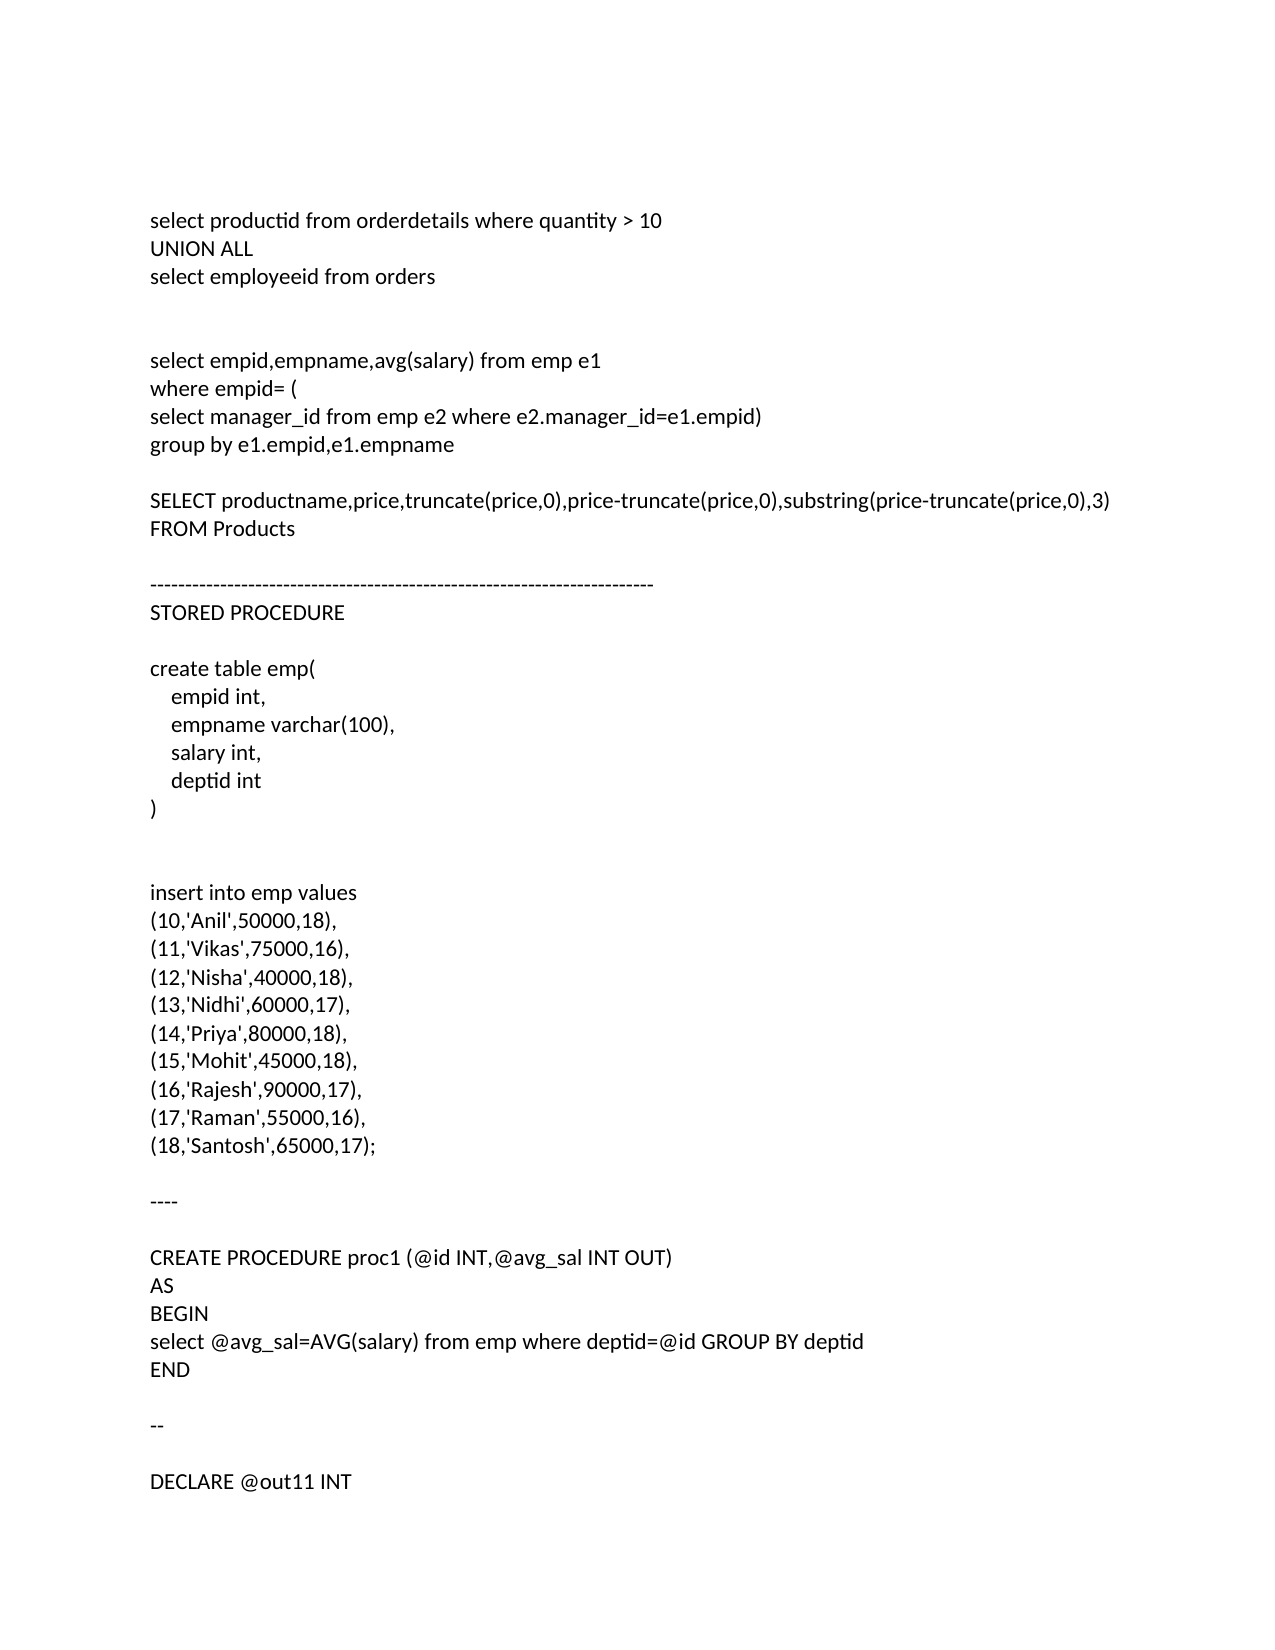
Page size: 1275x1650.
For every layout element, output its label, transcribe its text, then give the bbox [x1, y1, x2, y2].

text empname varchar(100), [150, 710, 1125, 738]
text ---- [150, 1187, 1125, 1215]
text UNION ALL [150, 234, 1125, 262]
text ) [150, 794, 1125, 822]
text ------------------------------------------------------------------------ [150, 570, 1125, 598]
text -- [150, 1411, 1125, 1439]
text select @avg_sal=AVG(salary) from emp where deptid=@id GROUP BY deptid [150, 1327, 1125, 1355]
text AS [150, 1271, 1125, 1299]
text (11,'Vikas',75000,16), [150, 934, 1125, 963]
text select manager_id from emp e2 where e2.manager_id=e1.empid) [150, 402, 1125, 430]
text STORED PROCEDURE [150, 598, 1125, 626]
text select productid from orderdetails where quantity > 10 [150, 206, 1125, 234]
text where empid= ( [150, 374, 1125, 402]
text (10,'Anil',50000,18), [150, 907, 1125, 934]
text select employeeid from orders [150, 262, 1125, 290]
text create table emp( [150, 654, 1125, 682]
text BEGIN [150, 1299, 1125, 1327]
text CREATE PROCEDURE proc1 (@id INT,@avg_sal INT OUT) [150, 1243, 1125, 1271]
text select empid,empname,avg(salary) from emp e1 [150, 346, 1125, 374]
text deptid int [150, 766, 1125, 794]
text empid int, [150, 682, 1125, 710]
text (12,'Nisha',40000,18), [150, 963, 1125, 991]
text insert into emp values [150, 878, 1125, 907]
text salary int, [150, 738, 1125, 766]
text (14,'Priya',80000,18), [150, 1019, 1125, 1047]
text (15,'Mohit',45000,18), [150, 1047, 1125, 1075]
text (13,'Nidhi',60000,17), [150, 991, 1125, 1019]
text DECLARE @out11 INT [150, 1467, 1125, 1495]
text SELECT productname,price,truncate(price,0),price-truncate(price,0),substring(price-truncate(price,0),3) FROM Products [150, 486, 1125, 542]
text (17,'Raman',55000,16), [150, 1103, 1125, 1131]
text (18,'Santosh',65000,17); [150, 1131, 1125, 1159]
text END [150, 1355, 1125, 1383]
text (16,'Rajesh',90000,17), [150, 1075, 1125, 1103]
text group by e1.empid,e1.empname [150, 430, 1125, 458]
